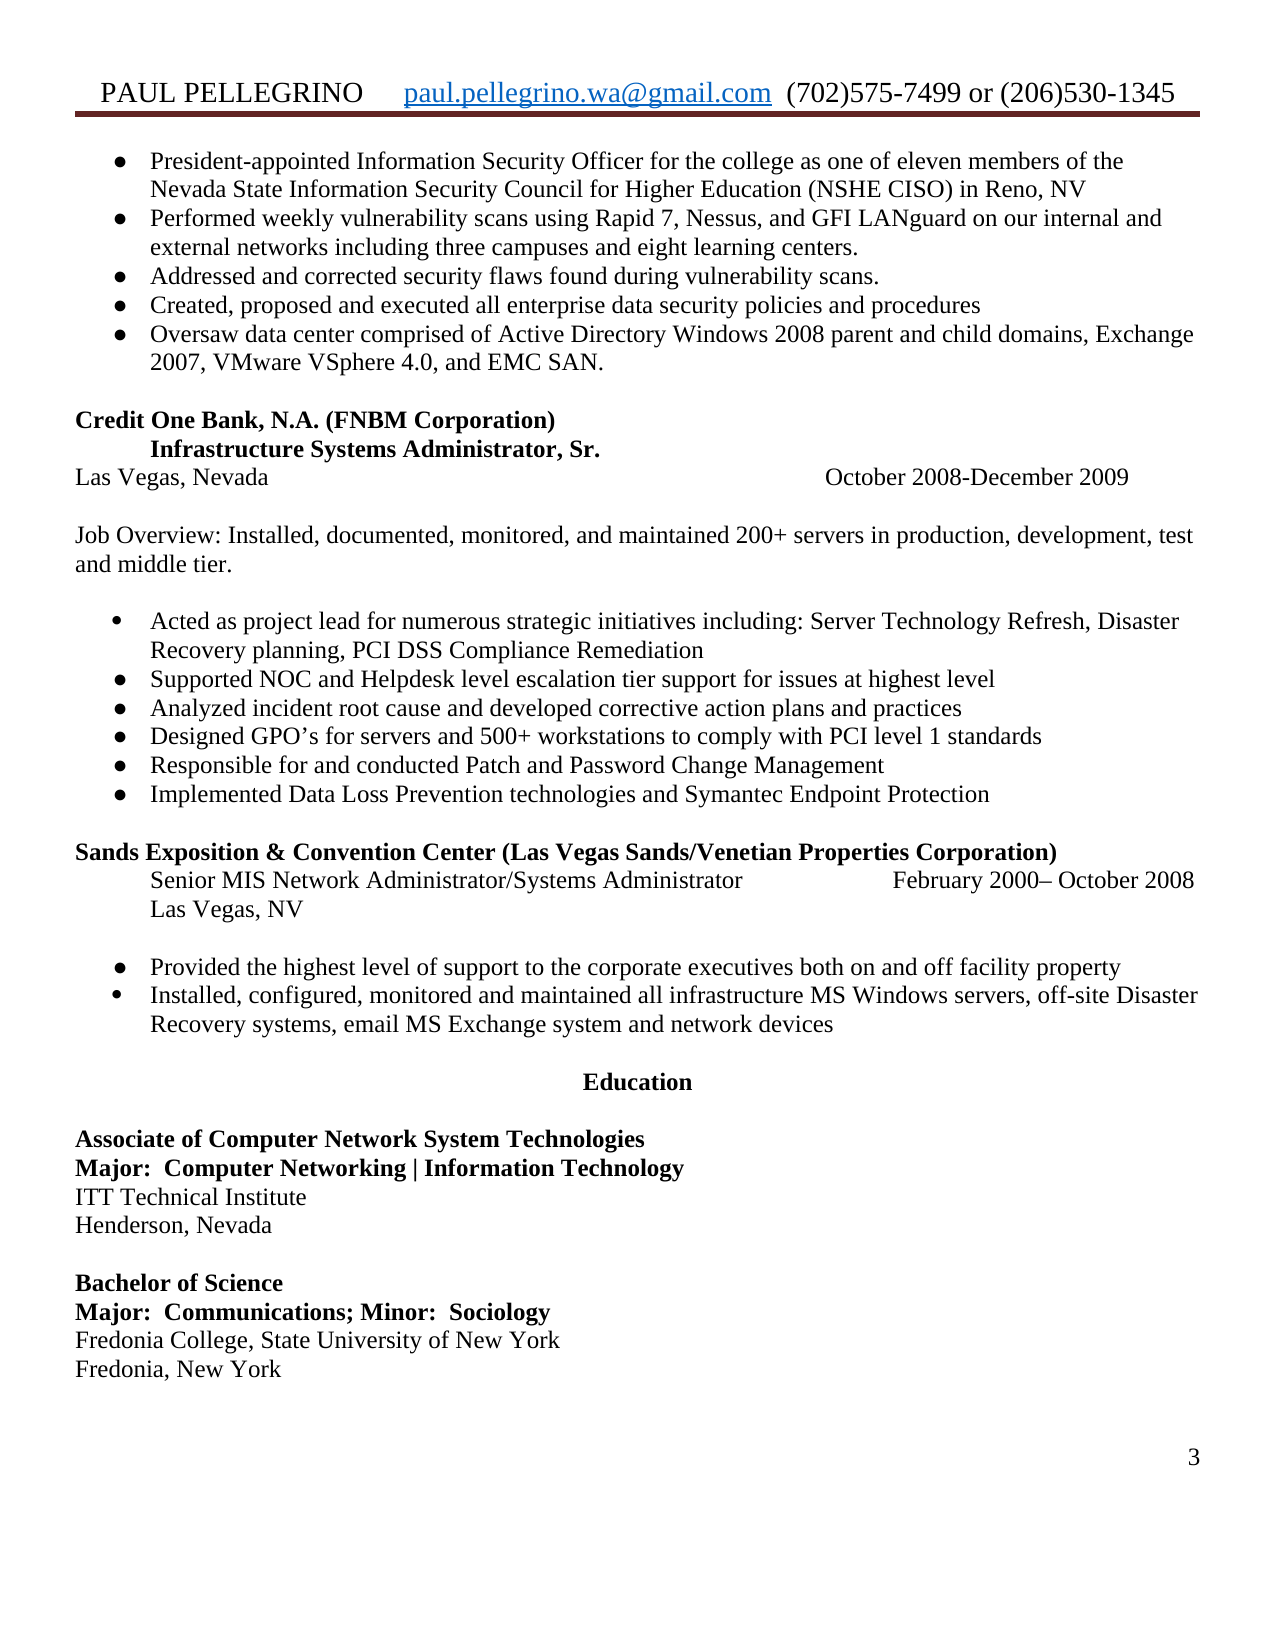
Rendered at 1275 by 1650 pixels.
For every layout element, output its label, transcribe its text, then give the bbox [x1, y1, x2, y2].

text Senior MIS Network Administrator/Systems Administrator February 2000– October 2008 [150, 865, 1200, 894]
list Addressed and corrected security flaws found during vulnerability scans. [112, 261, 1200, 290]
text Major: Computer Networking | Information Technology [75, 1153, 1200, 1182]
list Created, proposed and executed all enterprise data security policies and procedures [112, 290, 1200, 318]
list Acted as project lead for numerous strategic initiatives including: Server Technology Refresh, Disaster Recovery planning, PCI DSS Compliance Remediation [112, 606, 1200, 664]
list Analyzed incident root cause and developed corrective action plans and practices [112, 692, 1200, 721]
text Credit One Bank, N.A. (FNBM Corporation) [75, 405, 1200, 434]
text Henderson, Nevada [75, 1211, 1200, 1239]
text Education [75, 1067, 1200, 1096]
text Las Vegas, Nevada October 2008-December 2009 [75, 462, 1200, 491]
list Designed GPO’s for servers and 500+ workstations to comply with PCI level 1 standards [112, 721, 1200, 750]
text Sands Exposition & Convention Center (Las Vegas Sands/Venetian Properties Corporation) [75, 837, 1200, 865]
text Major: Communications; Minor: Sociology [75, 1297, 1200, 1326]
list President-appointed Information Security Officer for the college as one of eleven members of the Nevada State Information Security Council for Higher Education (NSHE CISO) in Reno, NV [112, 146, 1200, 203]
text Las Vegas, NV [150, 894, 1200, 923]
text Fredonia, New York [75, 1354, 1200, 1383]
text Associate of Computer Network System Technologies [75, 1124, 1200, 1153]
list Provided the highest level of support to the corporate executives both on and off facility property [112, 952, 1200, 981]
list Installed, configured, monitored and maintained all infrastructure MS Windows servers, off-site Disaster Recovery systems, email MS Exchange system and network devices [112, 981, 1200, 1038]
list Oversaw data center comprised of Active Directory Windows 2008 parent and child domains, Exchange 2007, VMware VSphere 4.0, and EMC SAN. [112, 318, 1200, 376]
list Implemented Data Loss Prevention technologies and Symantec Endpoint Protection [112, 779, 1200, 808]
text Bachelor of Science [75, 1268, 1200, 1297]
text Infrastructure Systems Administrator, Sr. [75, 434, 1200, 462]
text Job Overview: Installed, documented, monitored, and maintained 200+ servers in production, development, test and middle tier. [75, 520, 1200, 577]
text ITT Technical Institute [75, 1182, 1200, 1211]
list Performed weekly vulnerability scans using Rapid 7, Nessus, and GFI LANguard on our internal and external networks including three campuses and eight learning centers. [112, 203, 1200, 261]
list Responsible for and conducted Patch and Password Change Management [112, 750, 1200, 779]
list Supported NOC and Helpdesk level escalation tier support for issues at highest level [112, 664, 1200, 692]
text Fredonia College, State University of New York [75, 1326, 1200, 1354]
